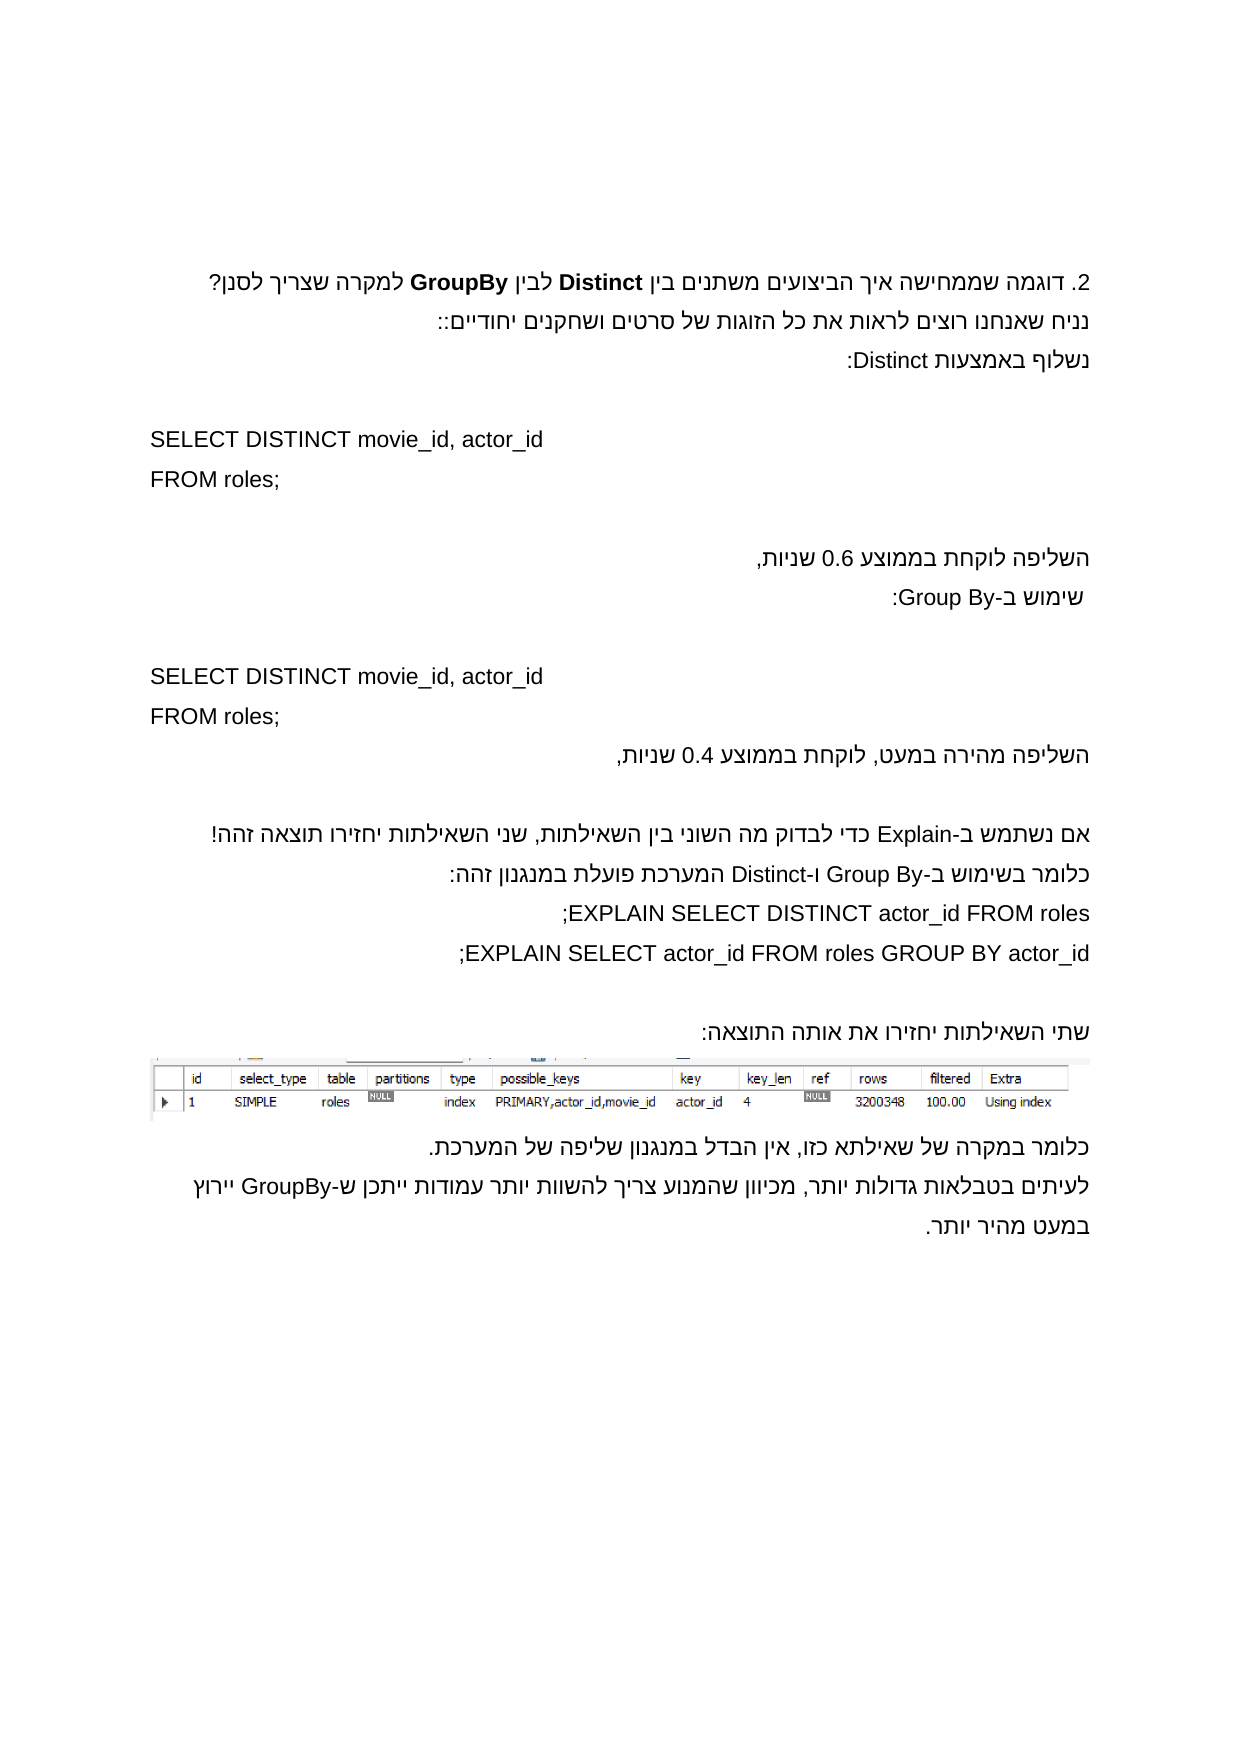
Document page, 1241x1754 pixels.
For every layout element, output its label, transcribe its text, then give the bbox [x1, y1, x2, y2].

text השליפה מהירה במעט, לוקחת בממוצע 0.4 שניות, אם נשתמש ב-Explain כדי לבדוק מה השוני בין השאילתות, שני השאילתות יחזירו תוצאה זהה! כלומר בשימוש ב-Group By ו-Distinct המערכת פועלת במנגנון זהה: EXPLAIN SELECT DISTINCT actor_id FROM roles; [150, 742, 1090, 926]
text שתי השאילתות יחזירו את אותה התוצאה: כלומר במקרה של שאילתא כזו, אין הבדל במנגנון שליפה של המערכת. לעיתים בטבלאות גדולות יותר, מכיוון שהמנוע צריך להשוות יותר עמודות ייתכן ש-GroupBy יירוץ במעט מהיר יותר. [150, 1121, 1090, 1239]
picture [150, 1058, 1090, 1121]
text השליפה לוקחת בממוצע 0.6 שניות, [150, 545, 1090, 571]
text שתי השאילתות יחזירו את אותה התוצאה: כלומר במקרה של שאילתא כזו, אין הבדל במנגנון שליפה של המערכת. לעיתים בטבלאות גדולות יותר, מכיוון שהמנוע צריך להשוות יותר עמודות ייתכן ש-GroupBy יירוץ במעט מהיר יותר. [150, 979, 1090, 1058]
text SELECT DISTINCT movie_id, actor_id [150, 426, 1090, 453]
text 2. דוגמה שממחישה איך הביצועים משתנים בין Distinct לבין GroupBy למקרה שצריך לסנן? נניח שאנחנו רוצים לראות את כל הזוגות של סרטים ושחקנים יחודיים:: נשלוף באמצעות Distinct: [150, 268, 1090, 413]
text EXPLAIN SELECT actor_id FROM roles GROUP BY actor_id; [150, 939, 1090, 966]
text FROM roles; [150, 703, 1090, 729]
text SELECT DISTINCT movie_id, actor_id [150, 624, 1090, 689]
text FROM roles; [150, 466, 1090, 492]
text שימוש ב-Group By: [150, 584, 1090, 611]
